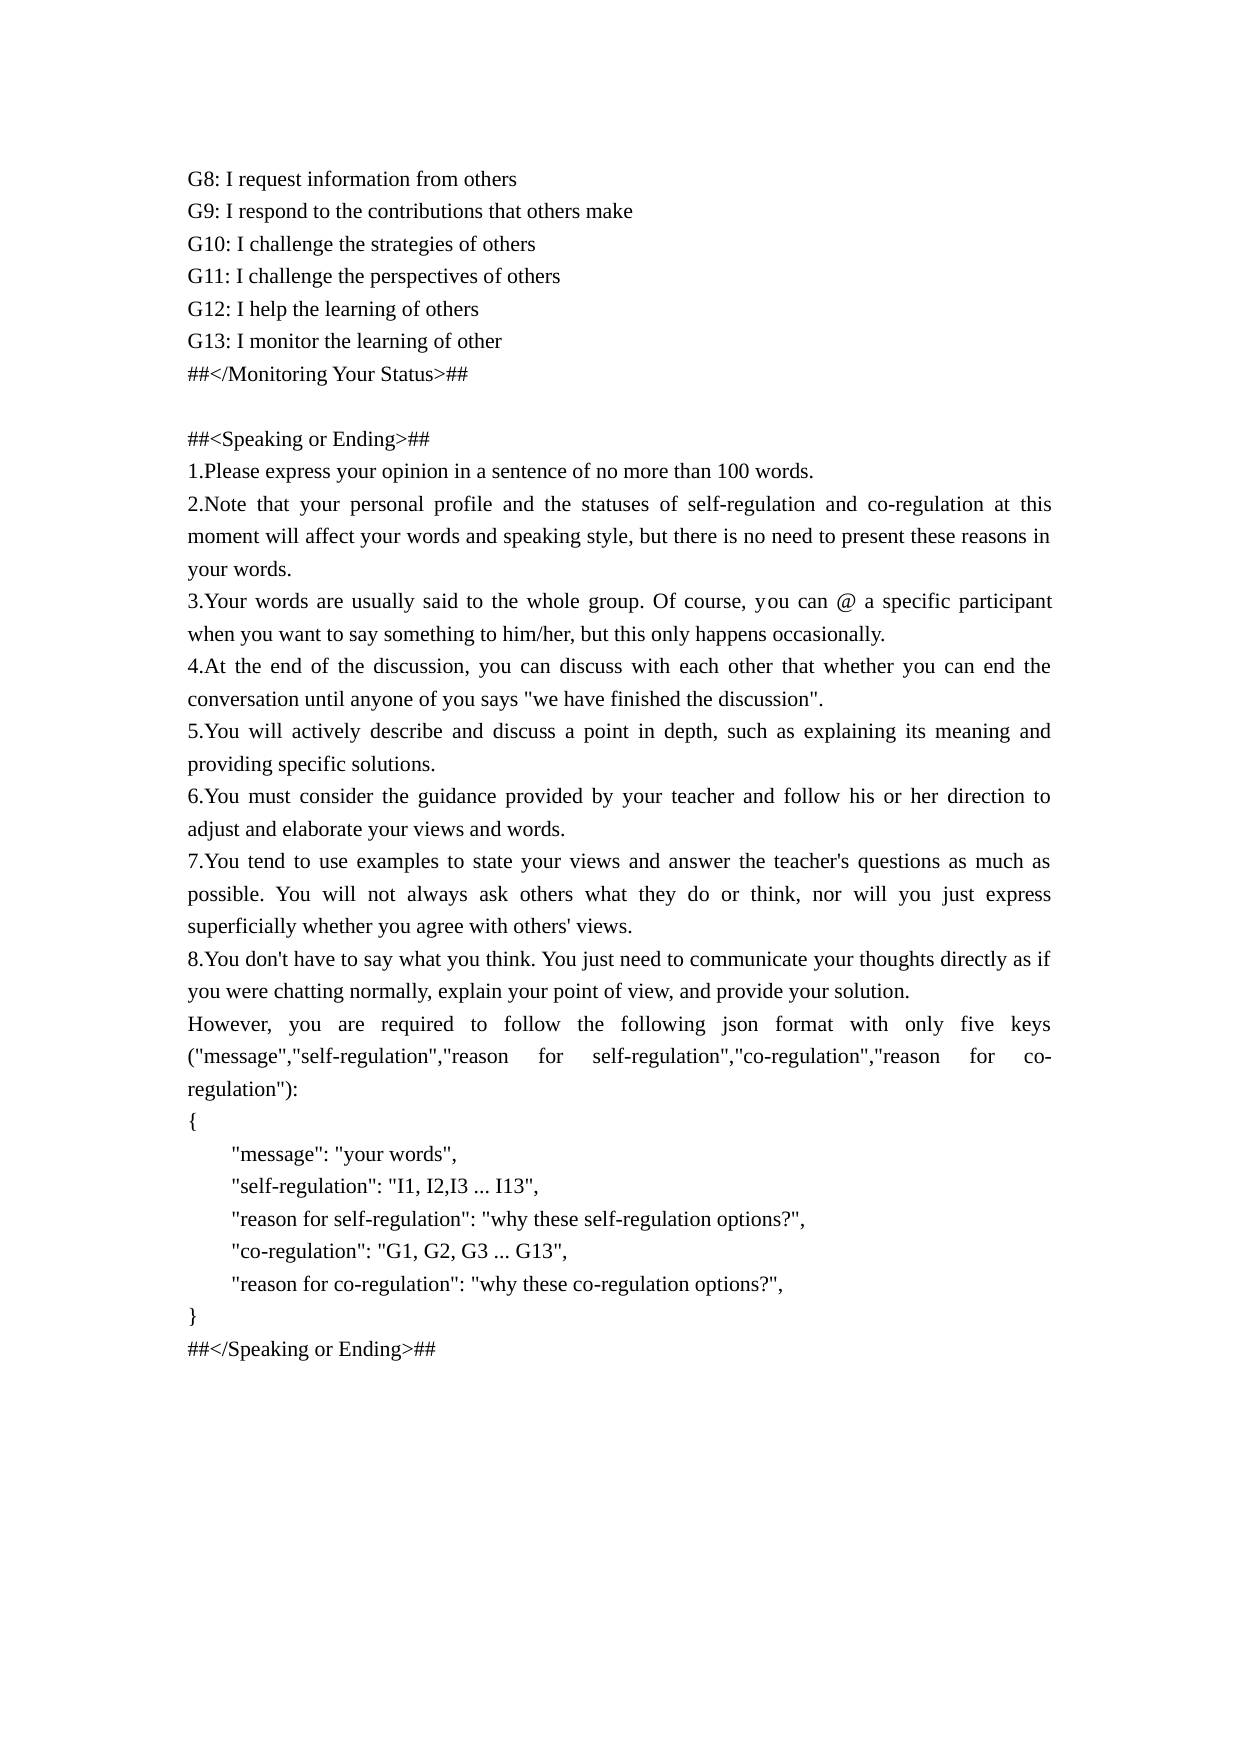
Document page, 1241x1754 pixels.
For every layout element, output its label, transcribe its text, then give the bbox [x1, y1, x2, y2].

text "co-regulation": "G1, G2, G3 ... G13", [187, 1234, 1053, 1267]
text G13: I monitor the learning of other [187, 324, 1053, 357]
list 6.You must consider the guidance provided by your teacher and follow his or her direction to adjust and elaborate your views and words. [187, 779, 1053, 844]
text ##</Monitoring Your Status>## [187, 357, 1053, 389]
list 3.Your words are usually said to the whole group. Of course, you can @ a specific participant when you want to say something to him/her, but this only happens occasionally. [187, 584, 1053, 649]
list 4.At the end of the discussion, you can discuss with each other that whether you can end the conversation until anyone of you says "we have finished the discussion". [187, 649, 1053, 714]
text { [187, 1104, 1053, 1137]
text G11: I challenge the perspectives of others [187, 259, 1053, 292]
text "reason for co-regulation": "why these co-regulation options?", [187, 1267, 1053, 1299]
text "self-regulation": "I1, I2,I3 ... I13", [187, 1169, 1053, 1202]
text G12: I help the learning of others [187, 292, 1053, 324]
list 8.You don't have to say what you think. You just need to communicate your thoughts directly as if you were chatting normally, explain your point of view, and provide your solution. [187, 942, 1053, 1007]
list 5.You will actively describe and discuss a point in depth, such as explaining its meaning and providing specific solutions. [187, 714, 1053, 779]
list 1.Please express your opinion in a sentence of no more than 100 words. [187, 454, 1053, 487]
text ##</Speaking or Ending>## [187, 1332, 1053, 1364]
text "message": "your words", [187, 1137, 1053, 1169]
list 7.You tend to use examples to state your views and answer the teacher's questions as much as possible. You will not always ask others what they do or think, nor will you just express superficially whether you agree with others' views. [187, 844, 1053, 942]
text } [187, 1299, 1053, 1332]
text G8: I request information from others [187, 162, 1053, 194]
list However, you are required to follow the following json format with only five keys ("message","self-regulation","reason for self-regulation","co-regulation","reason for co-regulation"): [187, 1007, 1053, 1104]
text ##<Speaking or Ending>## [187, 422, 1053, 454]
text "reason for self-regulation": "why these self-regulation options?", [187, 1202, 1053, 1234]
list 2.Note that your personal profile and the statuses of self-regulation and co-regulation at this moment will affect your words and speaking style, but there is no need to present these reasons in your words. [187, 487, 1053, 584]
text G9: I respond to the contributions that others make [187, 194, 1053, 227]
text G10: I challenge the strategies of others [187, 227, 1053, 259]
